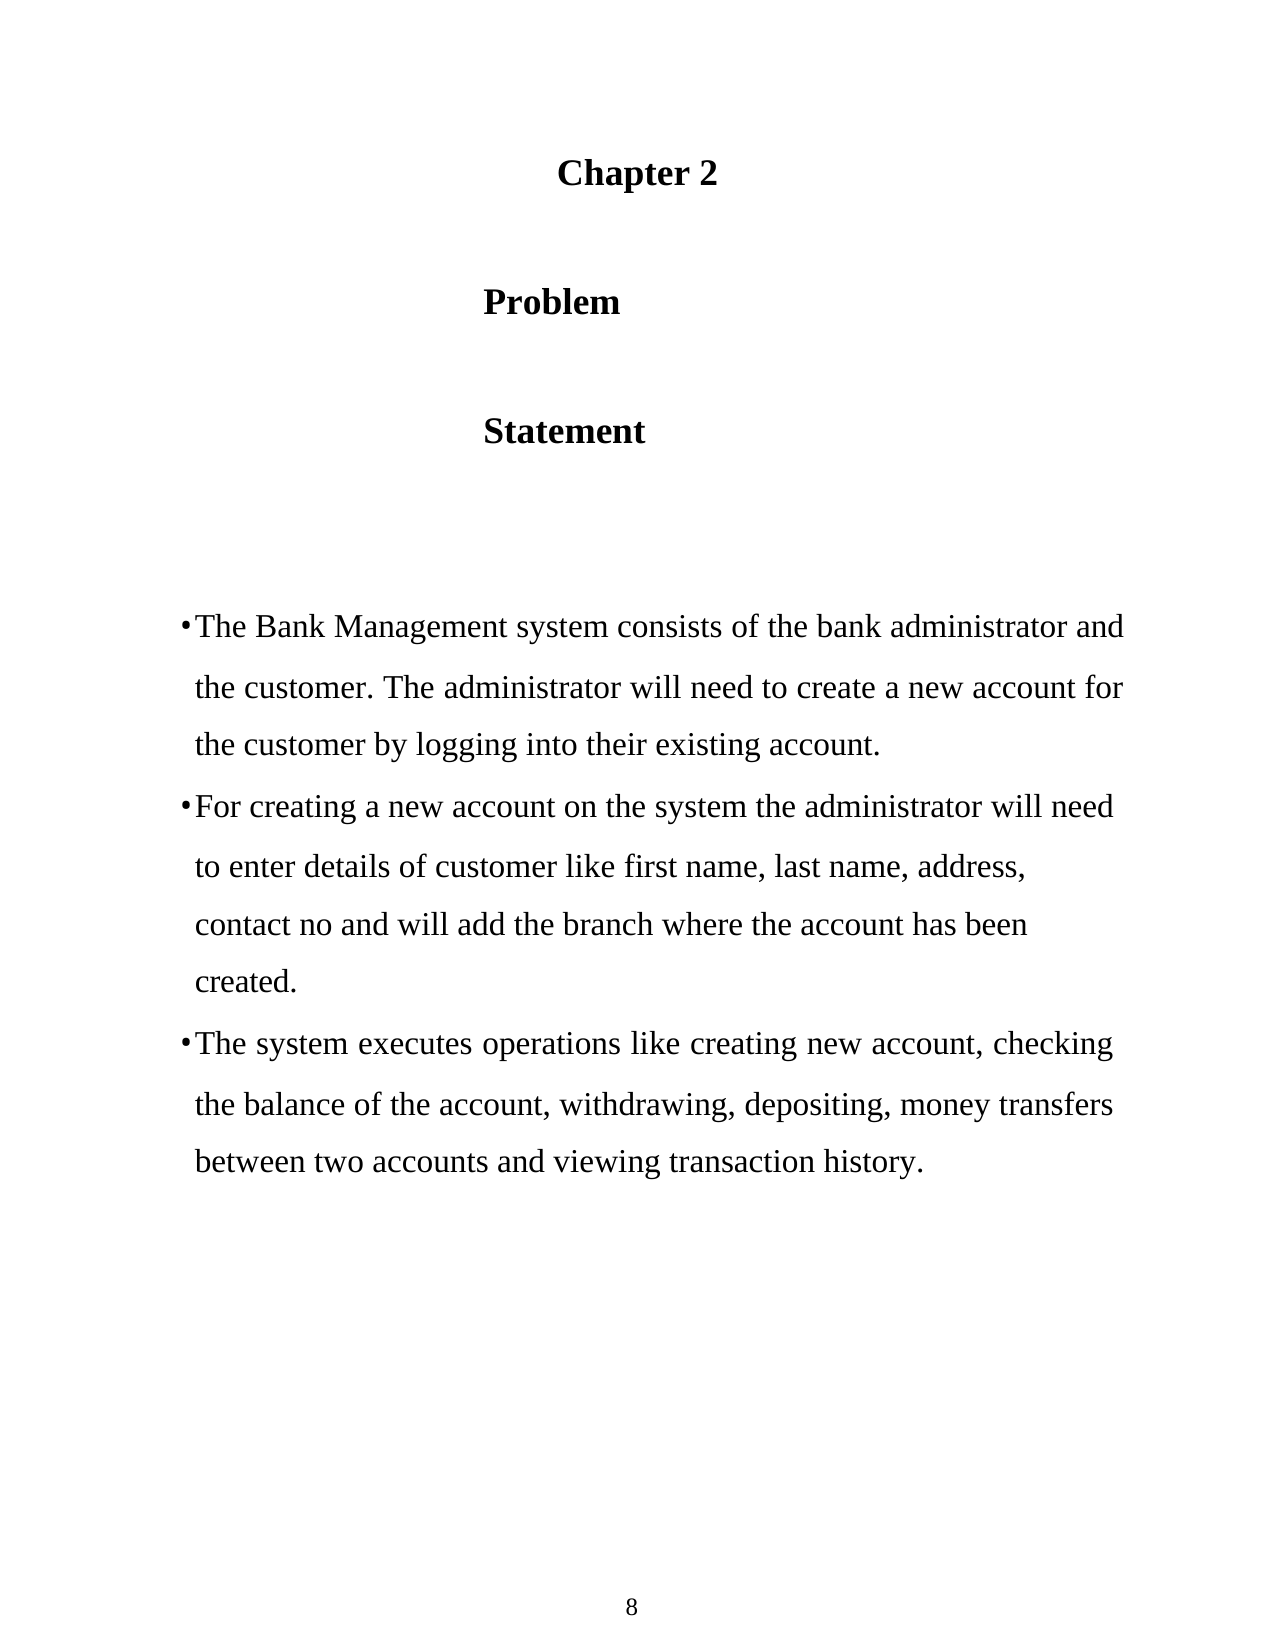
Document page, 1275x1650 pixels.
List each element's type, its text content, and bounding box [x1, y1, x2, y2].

list The system executes operations like creating new account, checking the balance of the account, withdrawing, depositing, money transfers between two accounts and viewing transaction history. [179, 1019, 1114, 1180]
list The Bank Management system consists of the bank administrator and the customer. The administrator will need to create a new account for the customer by logging into their existing account. [179, 602, 1124, 763]
subtitle Chapter 2 Problem Statement [483, 150, 792, 452]
list For creating a new account on the system the administrator will need to enter details of customer like first name, last name, address, contact no and will add the branch where the account has been created. [179, 782, 1114, 1000]
